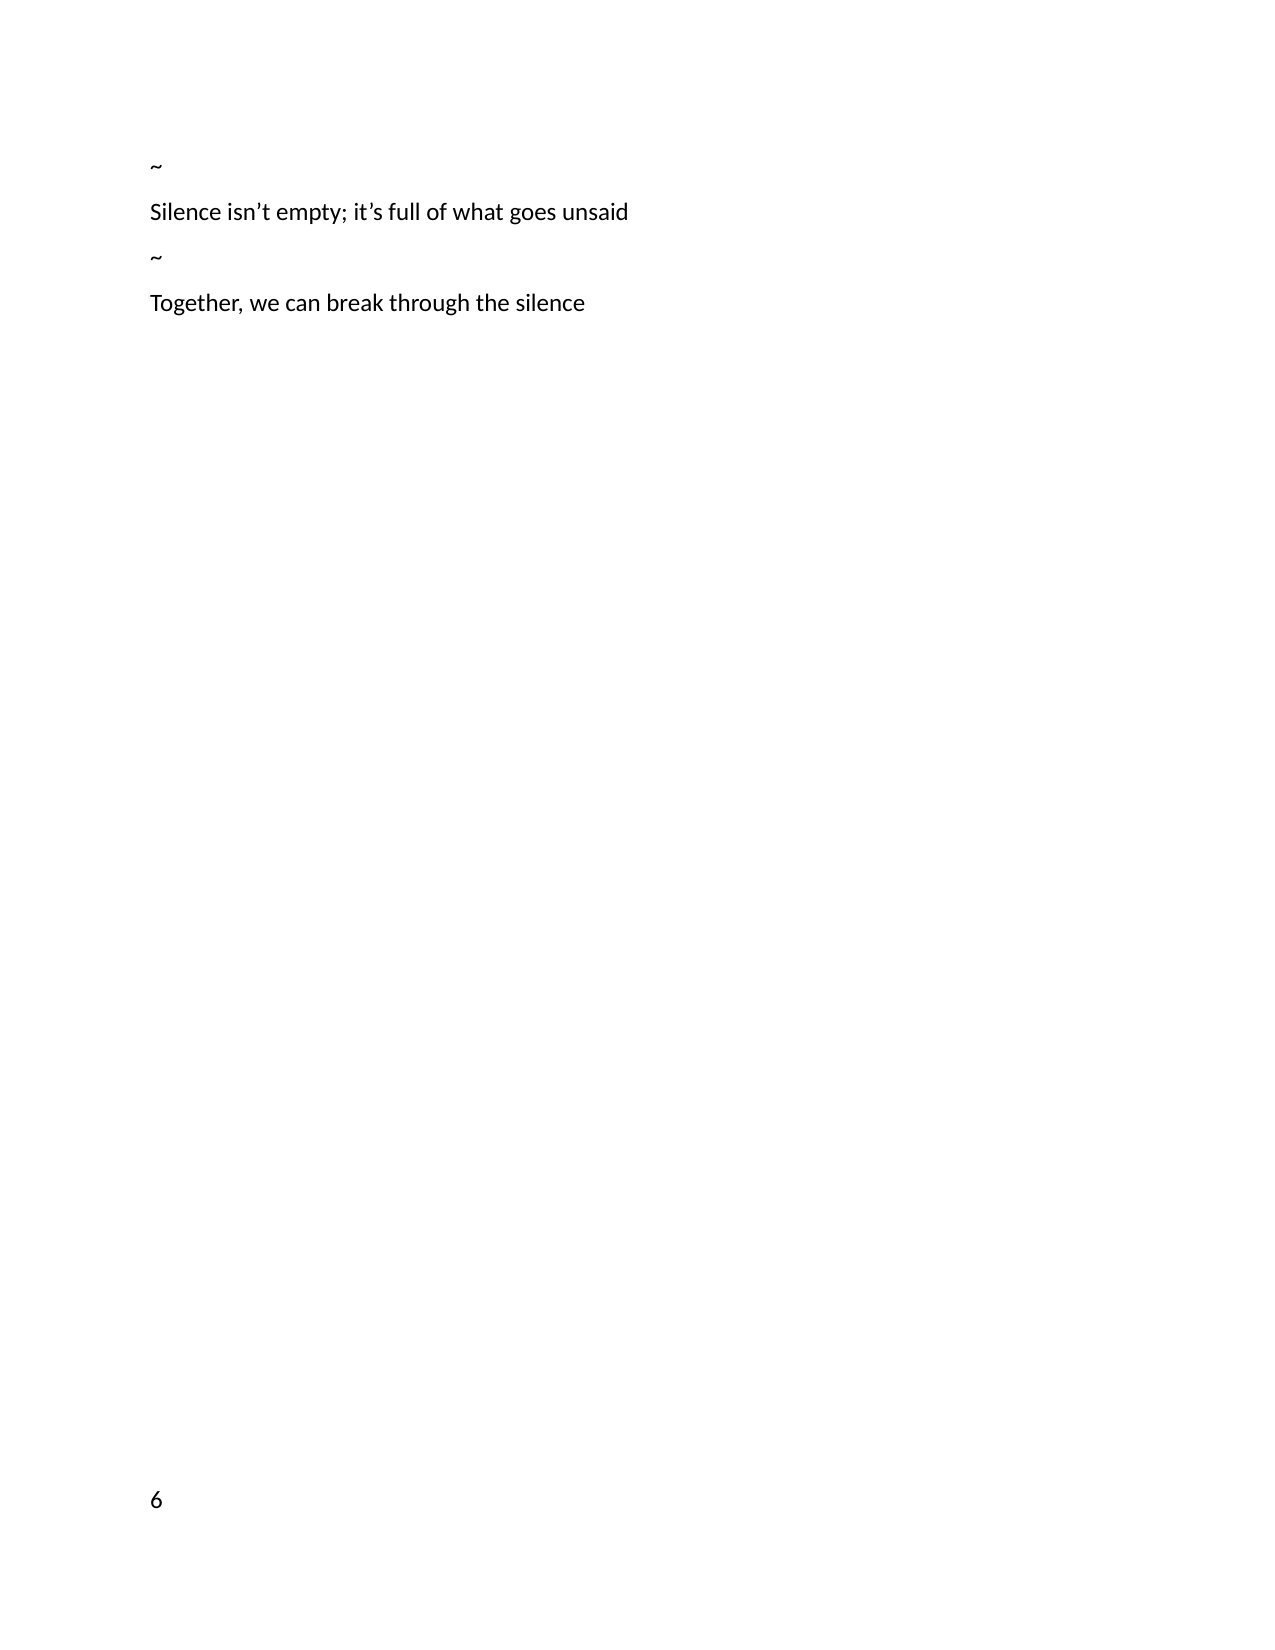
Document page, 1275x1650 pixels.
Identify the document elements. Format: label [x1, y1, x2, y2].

text [150, 150, 1125, 318]
